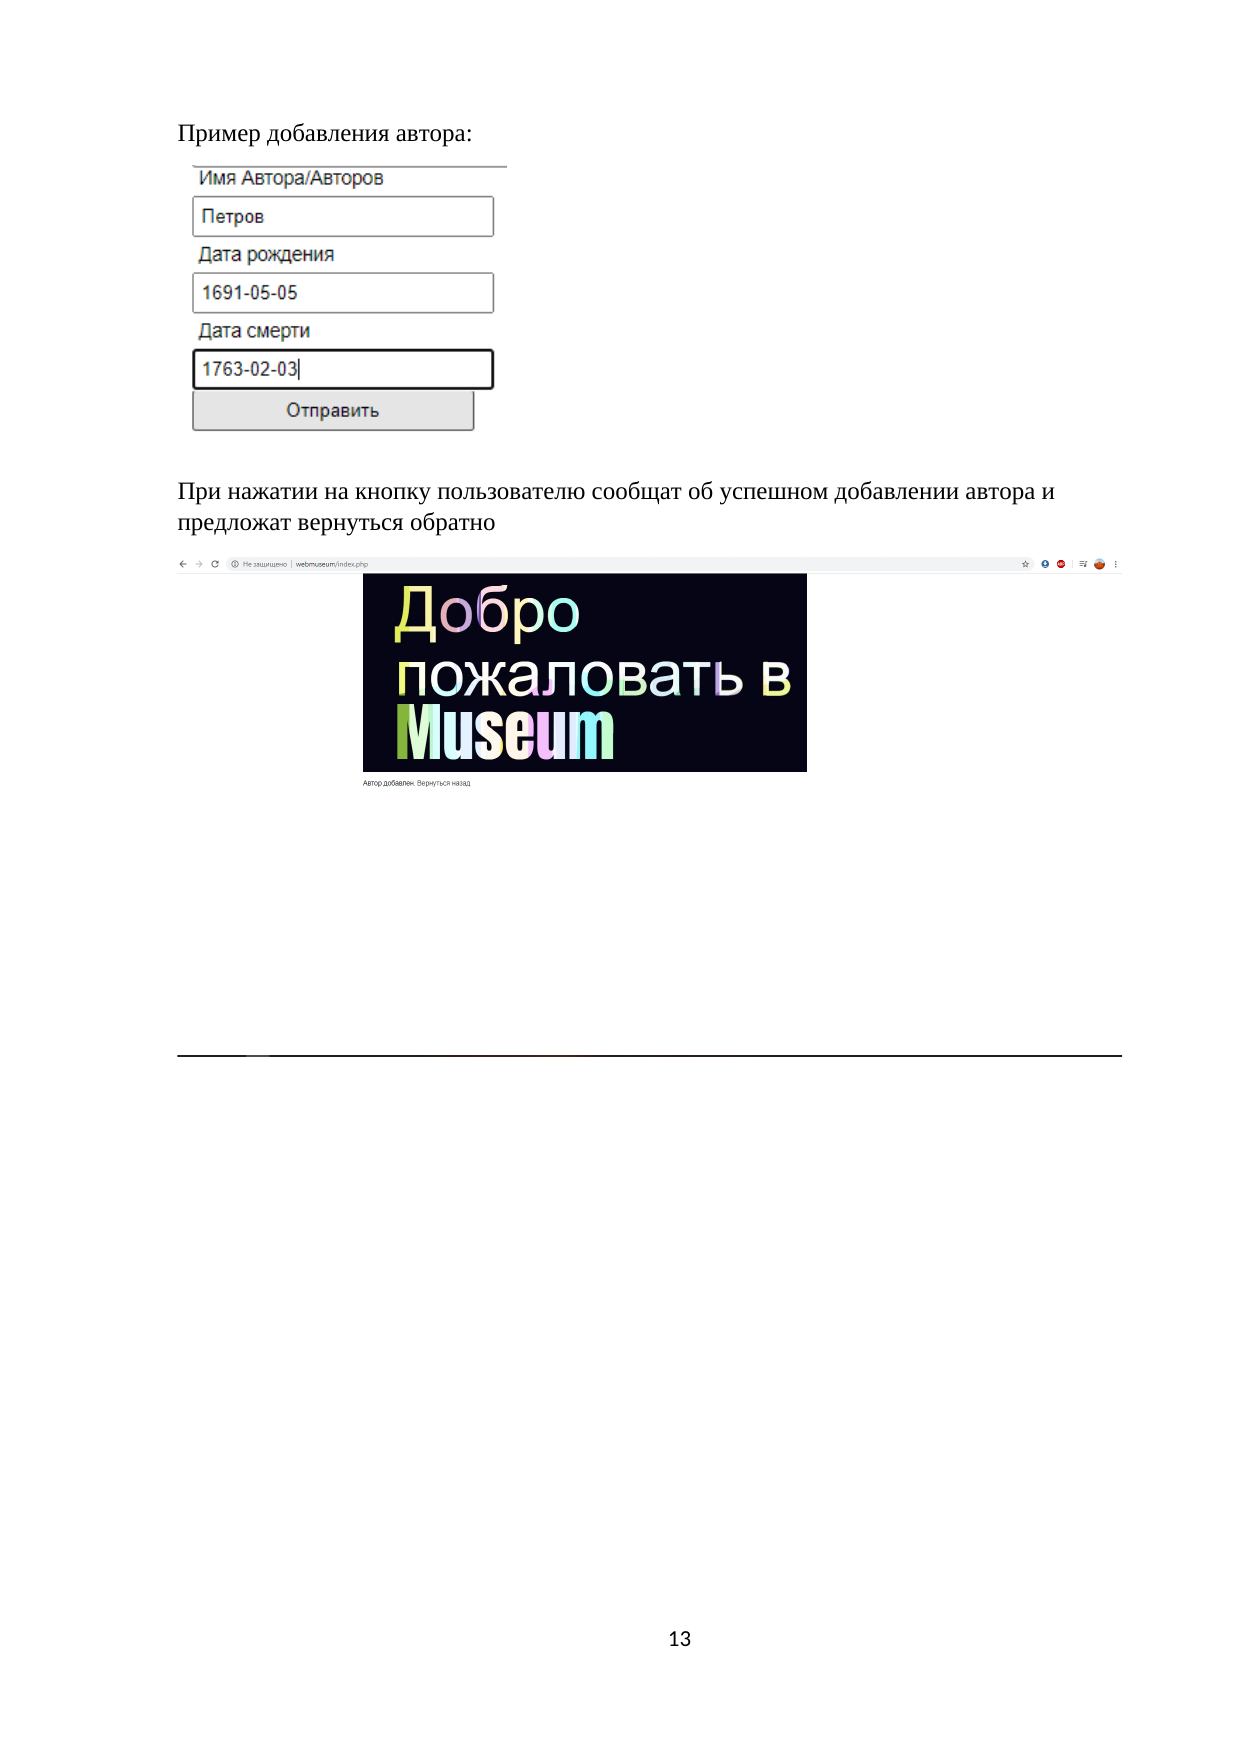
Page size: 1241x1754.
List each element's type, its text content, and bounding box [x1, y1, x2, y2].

picture [177, 165, 507, 458]
picture [177, 555, 1123, 1057]
text Пример добавления автора: [177, 118, 1122, 147]
text При нажатии на кнопку пользователю сообщат об успешном добавлении автора и предложат вернуться обратно [177, 476, 1122, 536]
